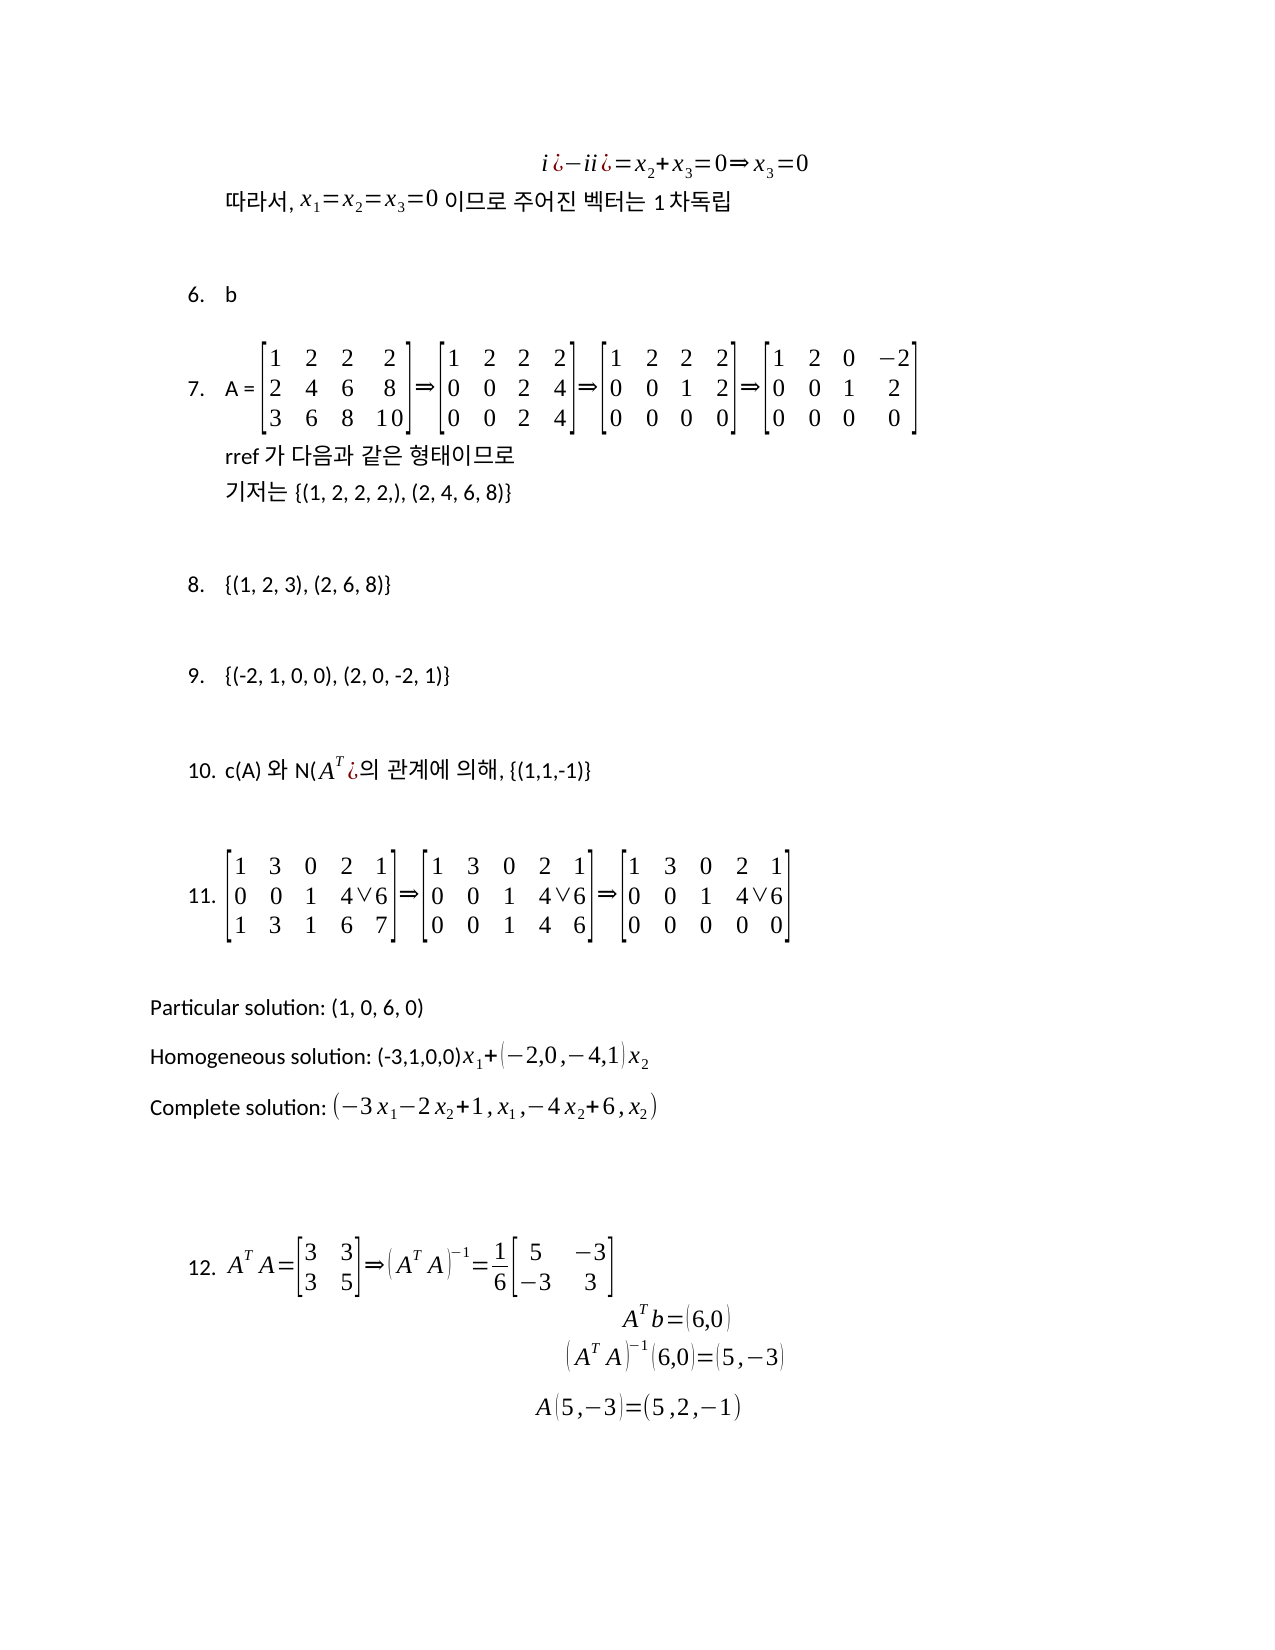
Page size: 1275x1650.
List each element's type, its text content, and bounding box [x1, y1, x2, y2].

list {(-2, 1, 0, 0), (2, 0, -2, 1)} [187, 661, 1125, 689]
list rref가 다음과 같은 형태이므로 [225, 438, 1125, 471]
list b [187, 280, 1125, 308]
list 기저는 {(1, 2, 2, 2,), (2, 4, 6, 8)} [225, 474, 1125, 507]
text Homogeneous solution: (-3,1,0,0) [150, 1039, 1125, 1072]
list c(A) 와 N(의 관계에 의해, {(1,1,-1)} [187, 752, 1125, 785]
list A = [187, 340, 1125, 436]
list {(1, 2, 3), (2, 6, 8)} [187, 570, 1125, 598]
list 따라서, 이므로 주어진 벡터는 1차독립 [225, 183, 1125, 217]
text Particular solution: (1, 0, 6, 0) [150, 993, 1125, 1021]
text Complete solution: [150, 1091, 1125, 1123]
